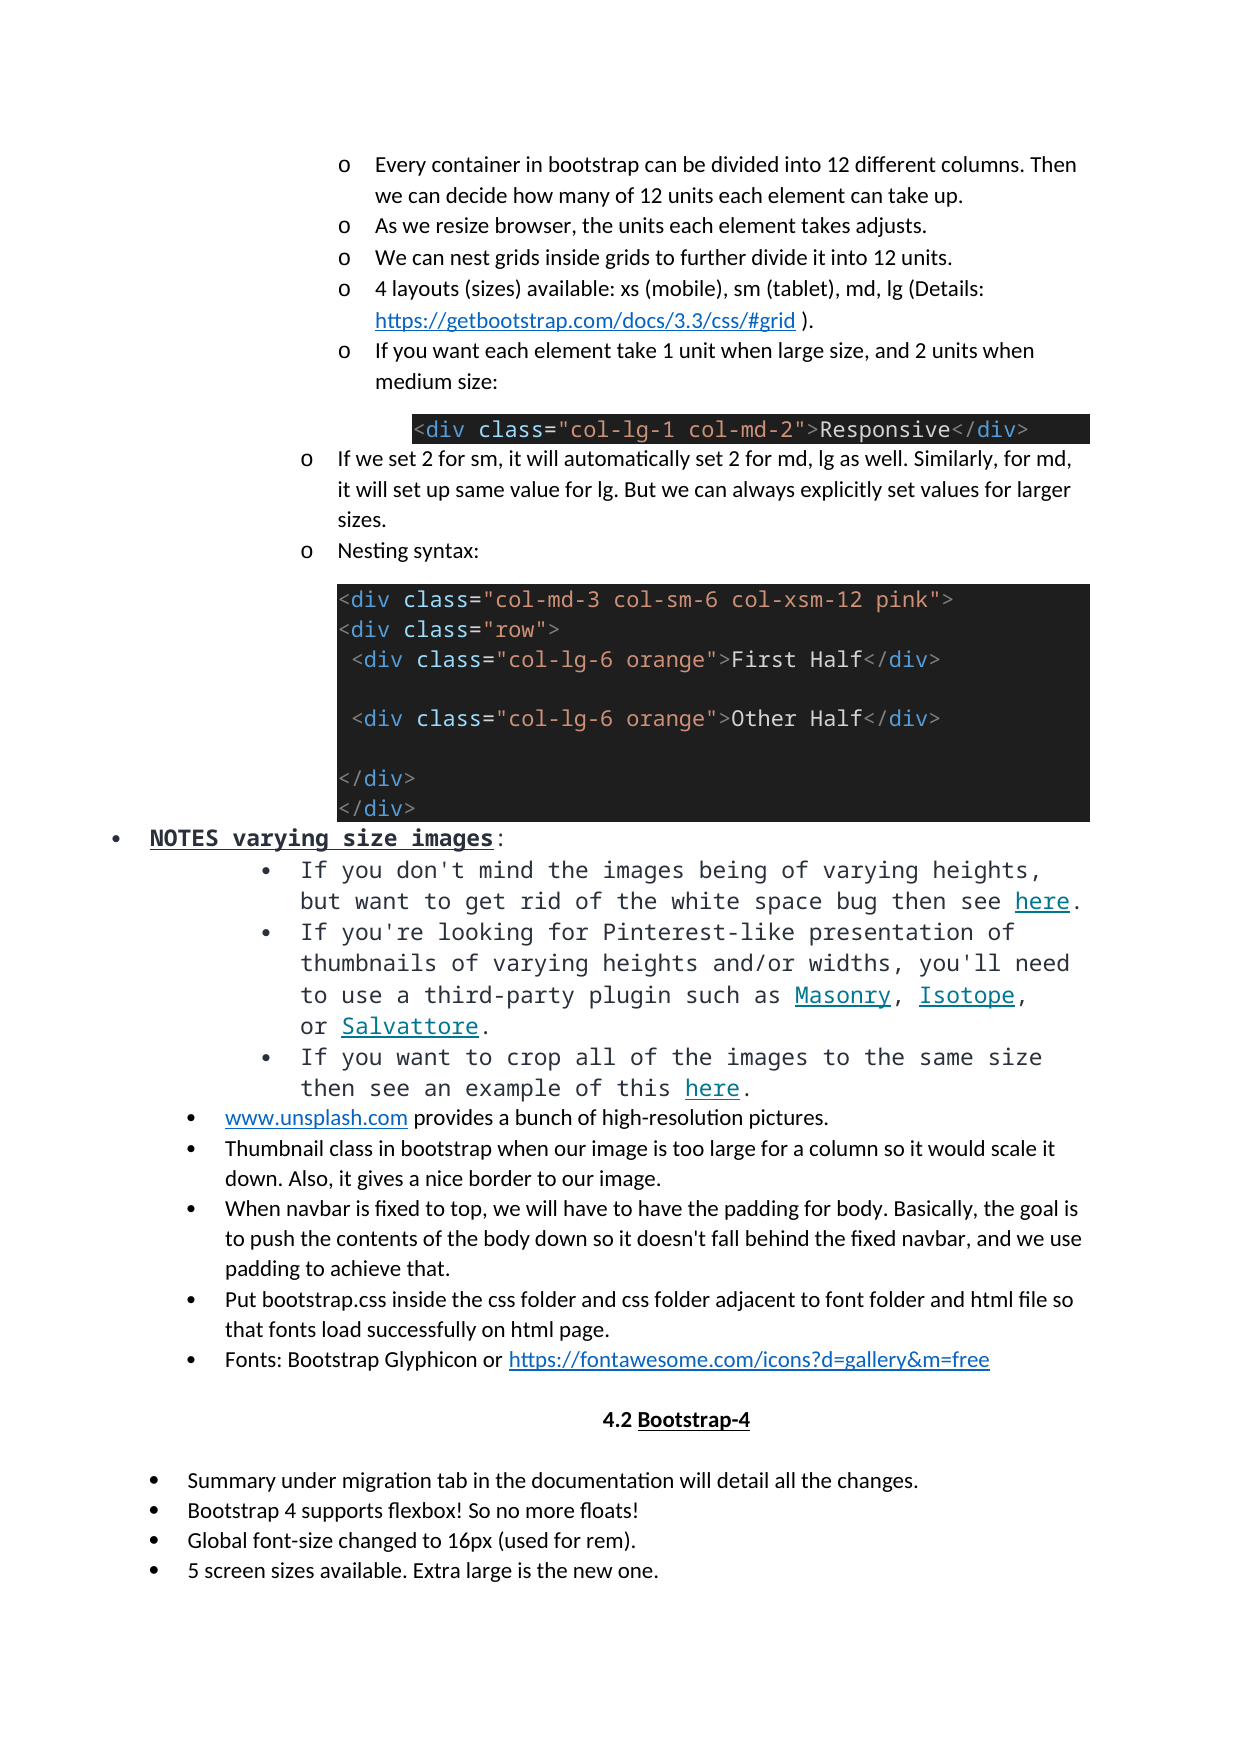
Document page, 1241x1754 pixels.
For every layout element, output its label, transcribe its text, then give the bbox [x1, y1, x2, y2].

list Fonts: Bootstrap Glyphicon or https://fontawesome.com/icons?d=gallery&m=free [187, 1345, 1090, 1373]
list Nesting syntax: [300, 536, 1090, 565]
list Bootstrap 4 supports flexbox! So no more floats! [150, 1496, 1090, 1524]
list 4 layouts (sizes) available: xs (mobile), sm (tablet), md, lg (Details: https://getbootstrap.com/docs/3.3/css/#grid ). [337, 274, 1090, 334]
list If you don't mind the images being of varying heights, but want to get rid of the white space bug then see here. [262, 853, 1090, 916]
list Thumbnail class in bootstrap when our image is too large for a column so it would scale it down. Also, it gives a nice border to our image. [187, 1134, 1090, 1192]
text </div> [337, 792, 1090, 822]
list Put bootstrap.css inside the css folder and css folder adjacent to font folder and html file so that fonts load successfully on html page. [187, 1285, 1090, 1343]
list We can nest grids inside grids to further divide it into 12 units. [337, 243, 1090, 272]
text <div class="col-md-3 col-sm-6 col-xsm-12 pink"> [337, 584, 1090, 614]
list 5 screen sizes available. Extra large is the new one. [150, 1557, 1090, 1585]
list If you're looking for Pinterest-like presentation of thumbnails of varying heights and/or widths, you'll need to use a third-party plugin such as Masonry, Isotope, or Salvattore. [262, 916, 1090, 1041]
list If we set 2 for sm, it will automatically set 2 for md, lg as well. Similarly, for md, it will set up same value for lg. But we can always explicitly set values for larger sizes. [300, 444, 1090, 534]
list If you want to crop all of the images to the same size then see an example of this here. [262, 1041, 1090, 1103]
list Summary under migration tab in the documentation will detail all the changes. [150, 1466, 1090, 1494]
text <div class="col-lg-1 col-md-2">Responsive</div> [412, 414, 1090, 444]
list If you want each element take 1 unit when large size, and 2 units when medium size: [337, 336, 1090, 395]
text <div class="row"> [337, 614, 1090, 643]
text <div class="col-lg-6 orange">First Half</div> [337, 643, 1090, 703]
list www.unsplash.com provides a bunch of high-resolution pictures. [187, 1103, 1090, 1132]
list Every container in bootstrap can be divided into 12 different columns. Then we can decide how many of 12 units each element can take up. [337, 150, 1090, 209]
text </div> [337, 763, 1090, 792]
list When navbar is fixed to top, we will have to have the padding for body. Basically, the goal is to push the contents of the body down so it doesn't fall behind the fixed navbar, and we use padding to achieve that. [187, 1194, 1090, 1283]
list As we resize browser, the units each element takes adjusts. [337, 212, 1090, 241]
list 4.2 Bootstrap-4 [262, 1406, 1090, 1434]
text <div class="col-lg-6 orange">Other Half</div> [337, 703, 1090, 763]
list NOTES varying size images: [112, 822, 1090, 853]
list Global font-size changed to 16px (used for rem). [150, 1526, 1090, 1554]
